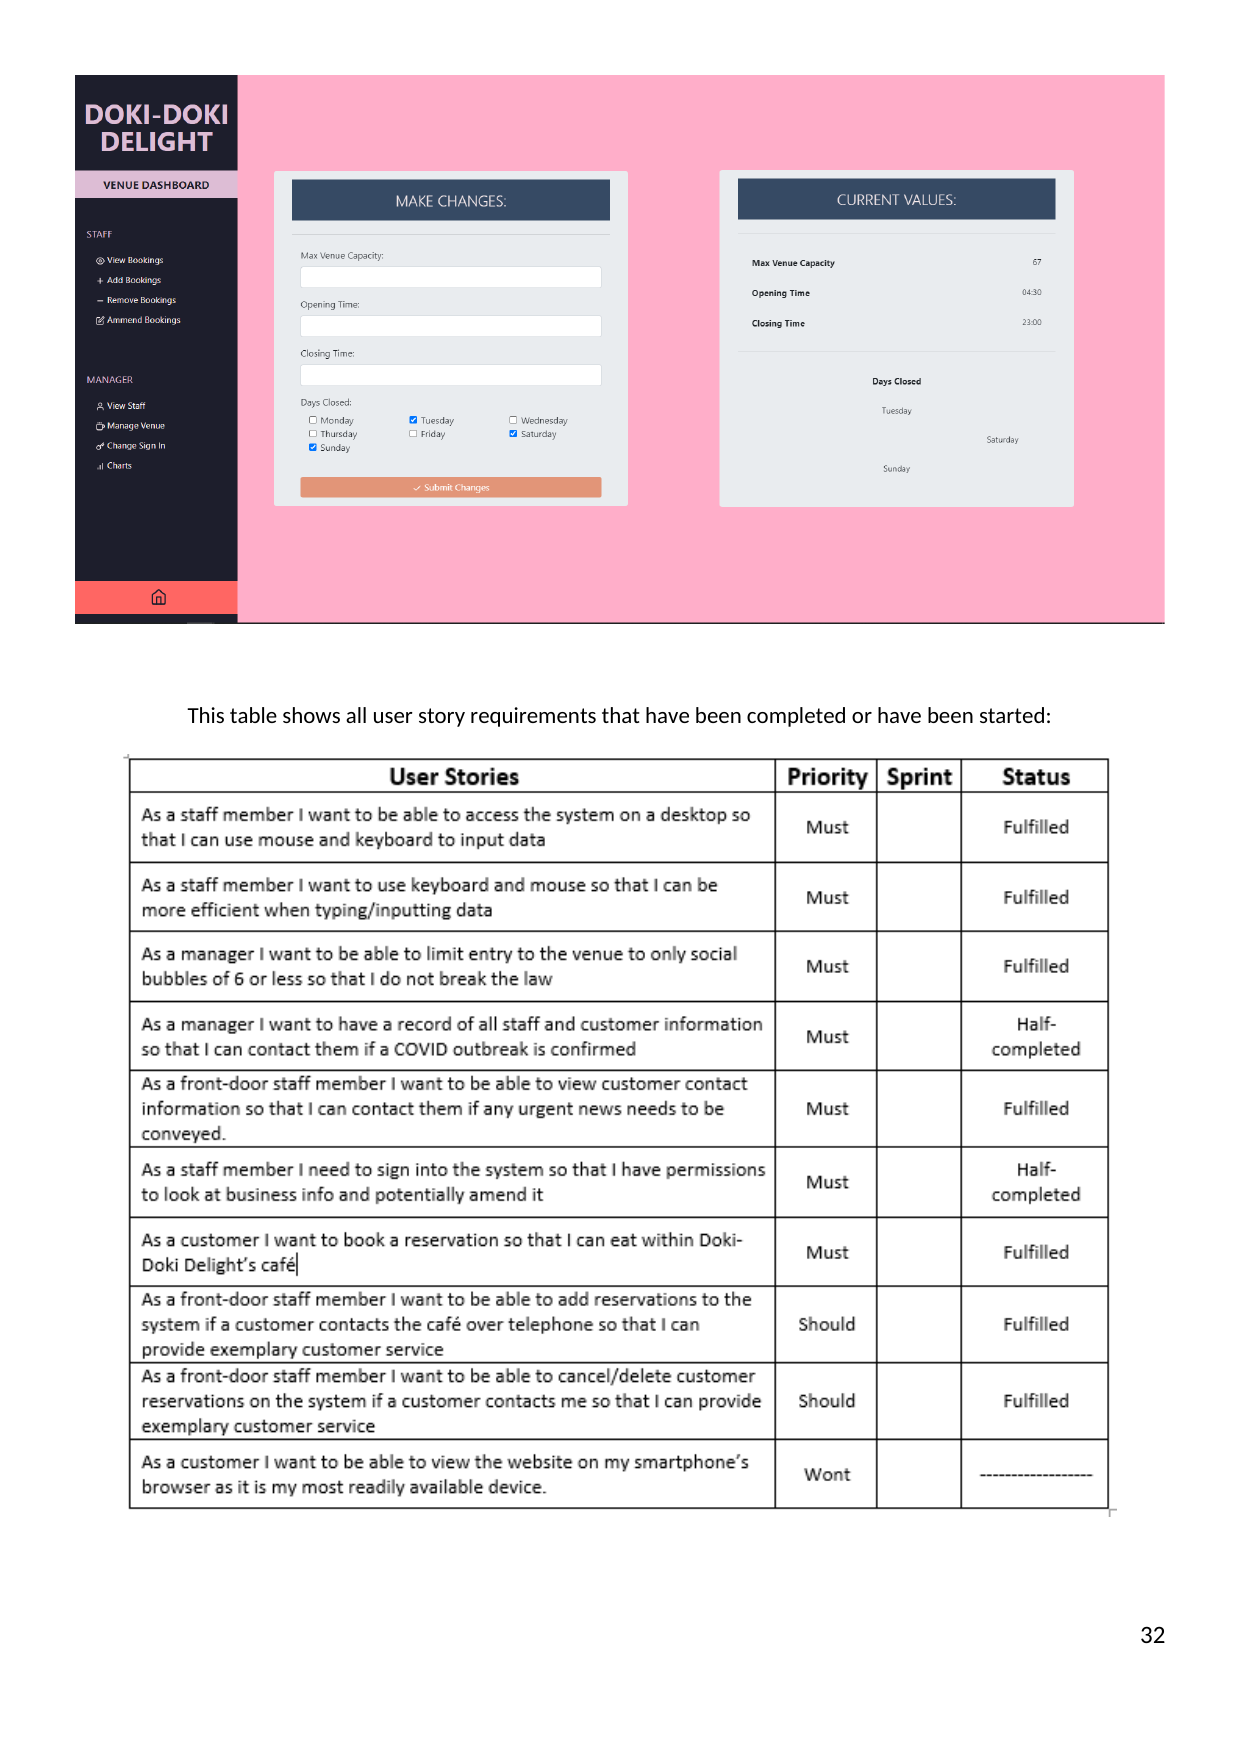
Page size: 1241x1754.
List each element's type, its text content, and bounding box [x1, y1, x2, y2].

text This table shows all user story requirements that have been completed or have been started: [75, 701, 1165, 729]
picture [123, 754, 1117, 1517]
picture [75, 75, 1165, 624]
